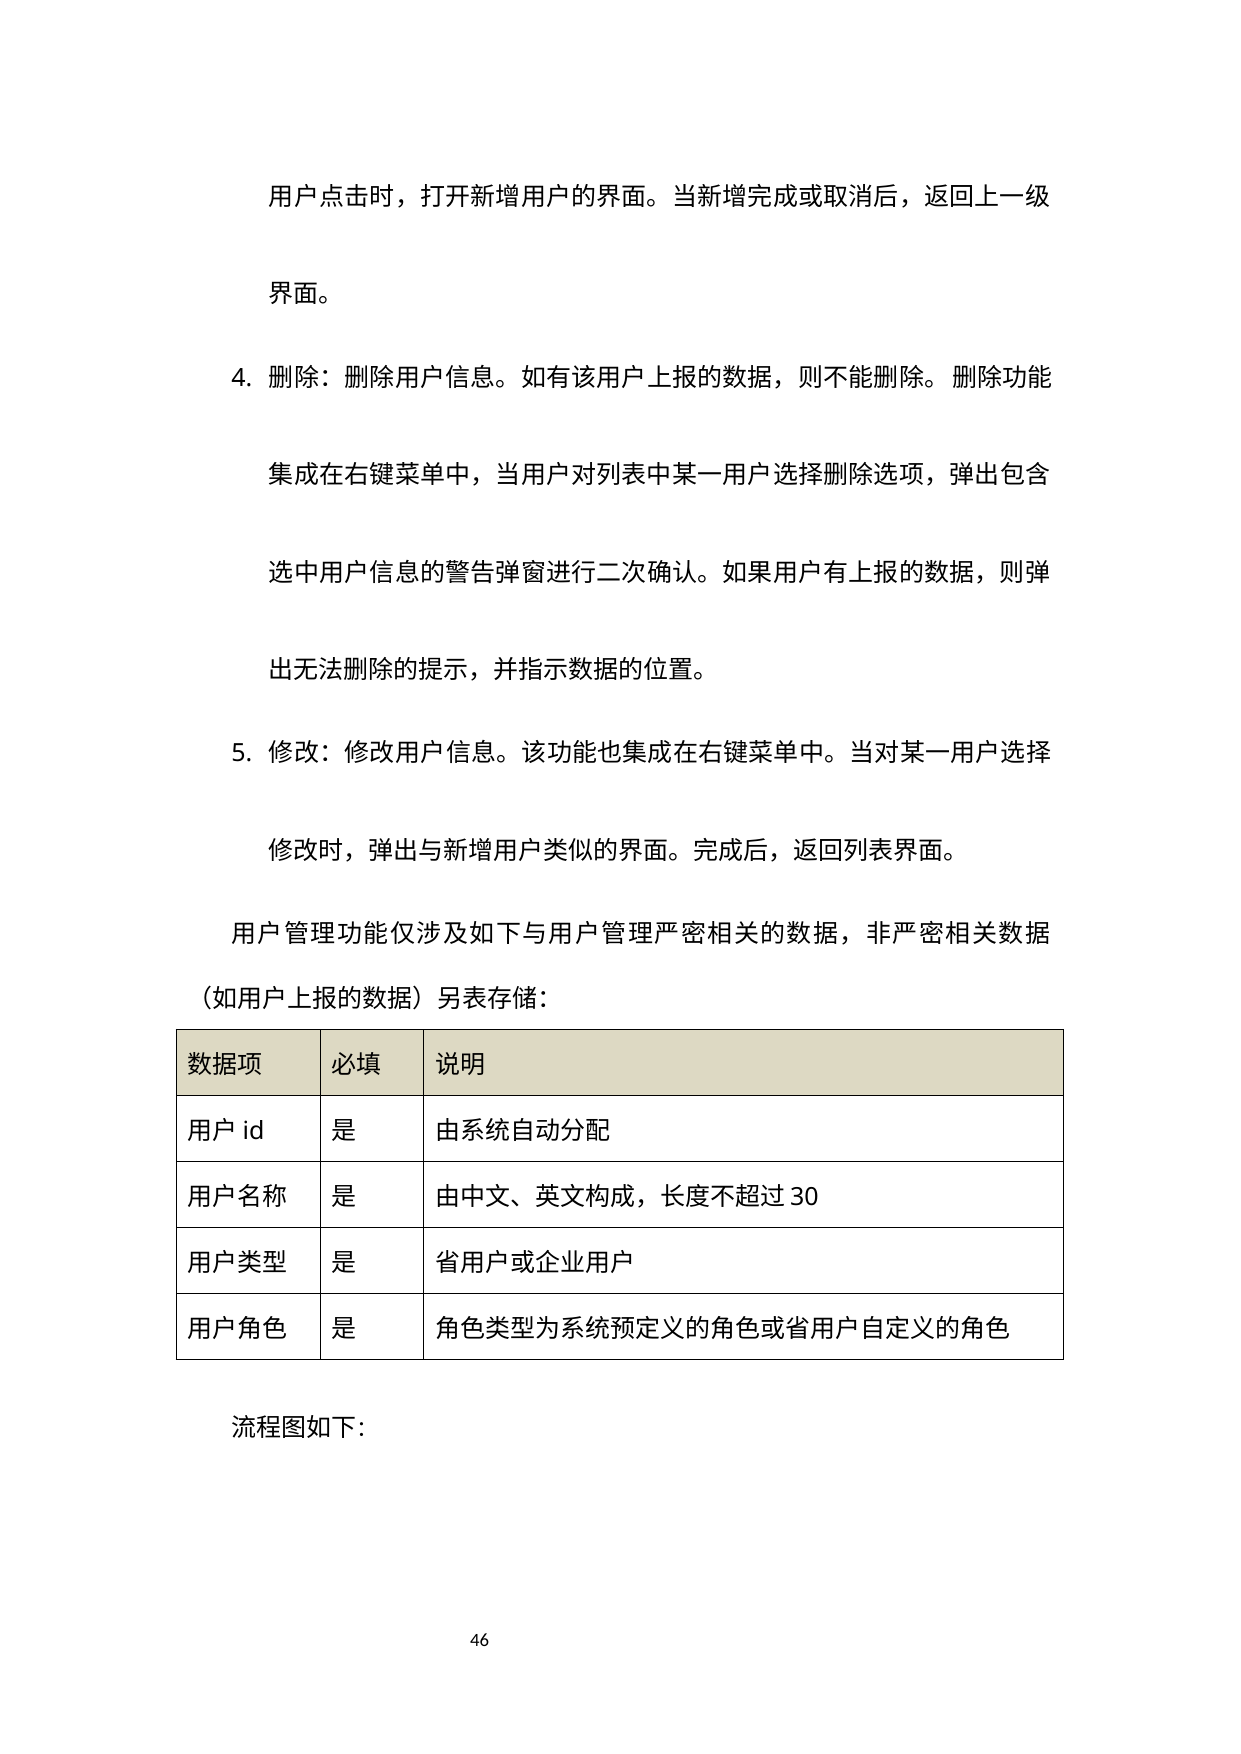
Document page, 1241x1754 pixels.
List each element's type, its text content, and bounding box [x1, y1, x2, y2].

table_cell 是 [321, 1096, 423, 1161]
list 删除：删除用户信息。如有该用户上报的数据，则不能删除。删除功能集成在右键菜单中，当用户对列表中某一用户选择删除选项，弹出包含选中用户信息的警告弹窗进行二次确认。如果用户有上报的数据，则弹出无法删除的提示，并指示数据的位置。 [231, 343, 1053, 700]
table_cell 角色类型为系统预定义的角色或省用户自定义的角色 [424, 1294, 1063, 1359]
table_cell 用户名称 [177, 1162, 320, 1227]
table_cell 用户id [177, 1096, 320, 1161]
table_cell 用户类型 [177, 1228, 320, 1293]
list 修改：修改用户信息。该功能也集成在右键菜单中。当对某一用户选择修改时，弹出与新增用户类似的界面。完成后，返回列表界面。 [231, 718, 1053, 881]
table_cell 是 [321, 1294, 423, 1359]
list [231, 162, 1053, 324]
table_cell 由中文、英文构成，长度不超过30 [424, 1162, 1063, 1227]
table_cell 用户角色 [177, 1294, 320, 1359]
text 流程图如下： [187, 1393, 1053, 1458]
table_cell 由系统自动分配 [424, 1096, 1063, 1161]
table_cell 省用户或企业用户 [424, 1228, 1063, 1293]
table_cell 是 [321, 1228, 423, 1293]
table_header 说明 [424, 1030, 1063, 1095]
table_header 必填 [321, 1030, 423, 1095]
text 用户管理功能仅涉及如下与用户管理严密相关的数据，非严密相关数据（如用户上报的数据）另表存储： [187, 899, 1053, 1029]
table_cell 是 [321, 1162, 423, 1227]
table_header 数据项 [177, 1030, 320, 1095]
